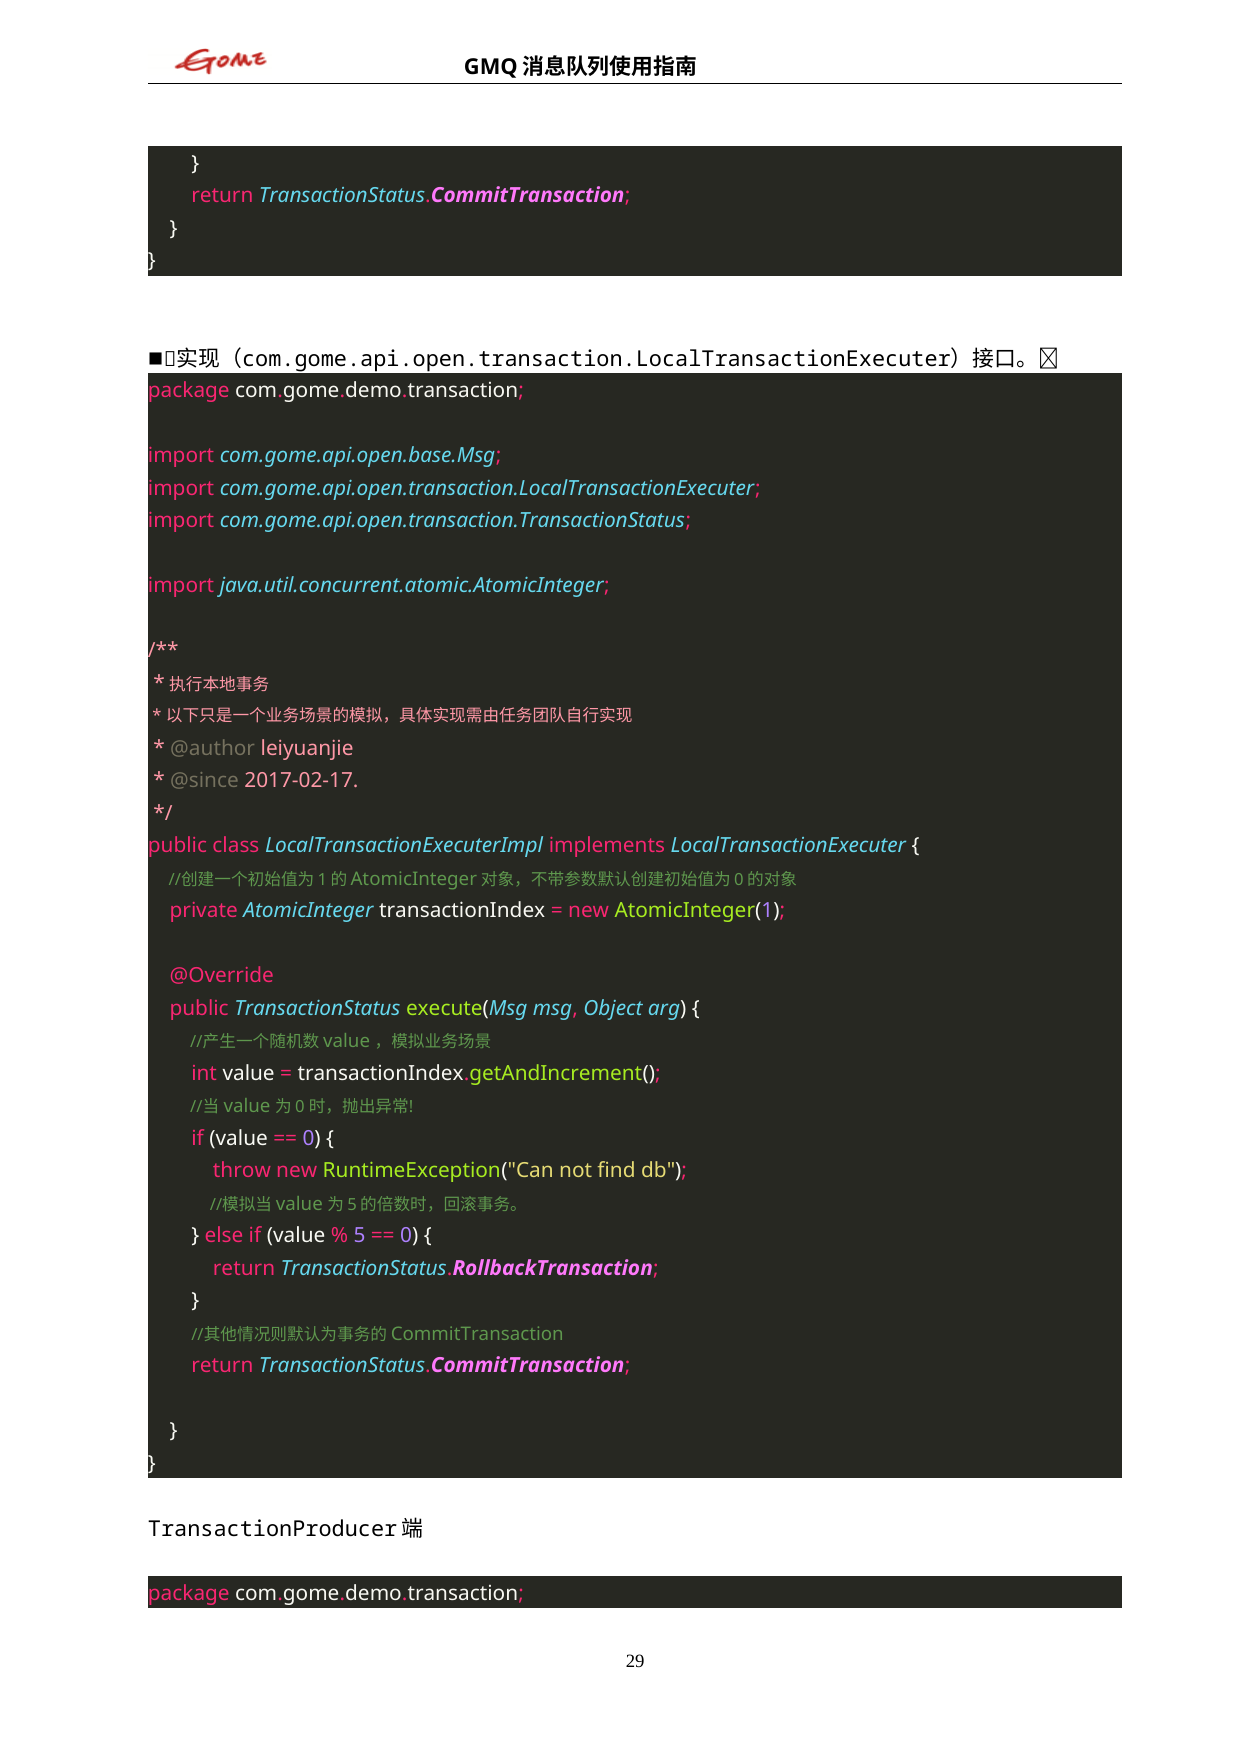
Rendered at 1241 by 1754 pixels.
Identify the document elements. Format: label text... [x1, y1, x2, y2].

text 实现（com.gome.api.open.transaction.LocalTransactionExecuter）接口。 [148, 341, 1122, 373]
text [148, 146, 1122, 276]
picture [147, 48, 273, 75]
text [148, 1576, 1122, 1608]
text TransactionProducer端 [148, 1511, 1122, 1543]
text package com.gome.demo.transaction; import com.gome.api.open.base.Msg; import com.gome.api.open.transaction.LocalTransactionExecuter; import com.gome.api.open.transaction.TransactionStatus; import java.util.concurrent.atomic.AtomicInteger; /** * 执行本地事务 * 以下只是一个业务场景的模拟，具体实现需由任务团队自行实现 * @author leiyuanjie * @since 2017-02-17. */ public class LocalTransactionExecuterImpl implements LocalTransactionExecuter { //创建一个初始值为1的AtomicInteger对象，不带参数默认创建初始值为0的对象 private AtomicInteger transactionIndex = new AtomicInteger(1); @Override public TransactionStatus execute(Msg msg, Object arg) { //产生一个随机数 value ，模拟业务场景 int value = transactionIndex.getAndIncrement(); //当 value 为0 时，抛出异常! if (value == 0) { throw new RuntimeException("Can not find db"); //模拟当 value 为5的倍数时，回滚事务。 } else if (value % 5 == 0) { return TransactionStatus.RollbackTransaction; } //其他情况则默认为事务的 CommitTransaction return TransactionStatus.CommitTransaction; } } [148, 373, 1122, 1478]
